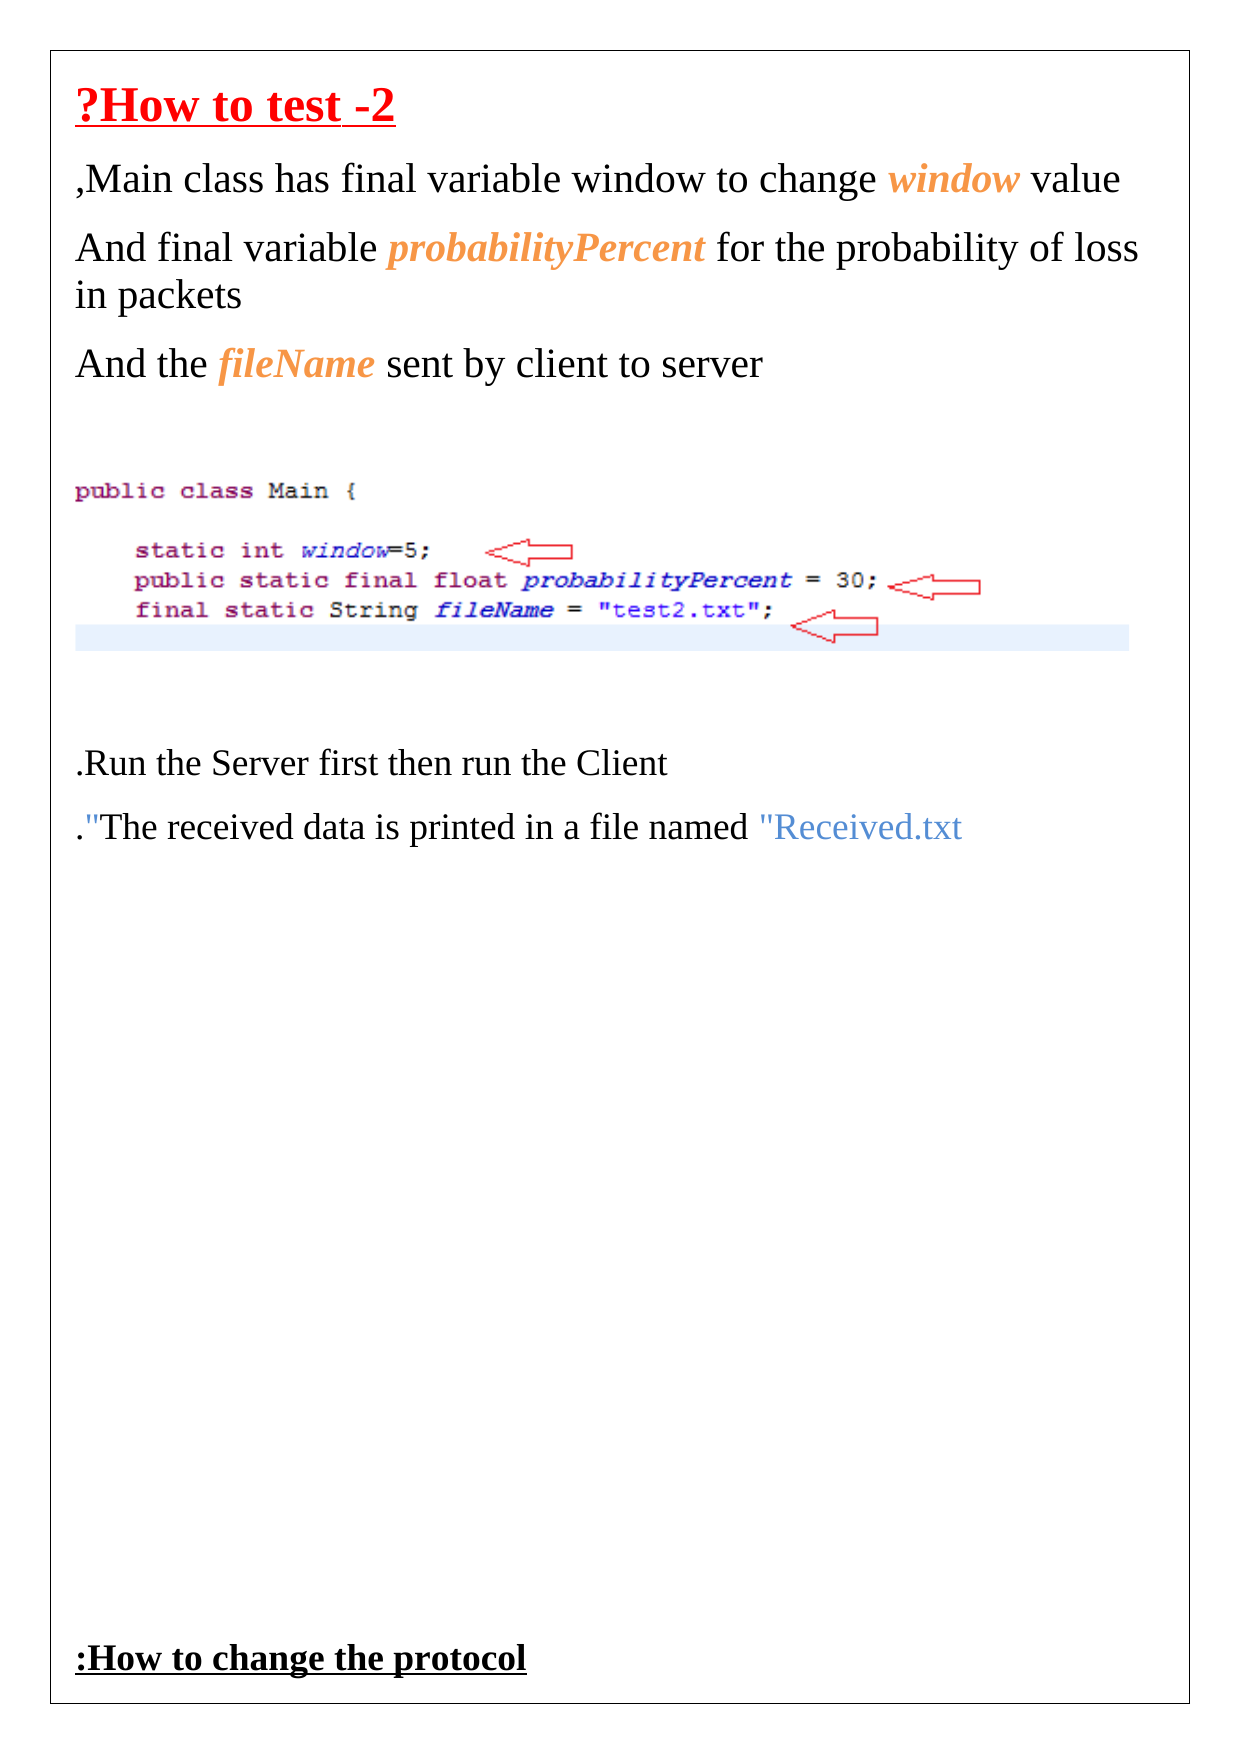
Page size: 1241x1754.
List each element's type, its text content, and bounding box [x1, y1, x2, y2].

text Run the Server first then run the Client. [75, 740, 1165, 783]
text 2- How to test? [75, 75, 1165, 132]
text And the fileName sent by client to server [75, 339, 1165, 387]
text The received data is printed in a file named "Received.txt". [75, 804, 1165, 847]
text Main class has final variable window to change window value, [75, 153, 1165, 201]
picture [74, 476, 1130, 651]
text How to change the protocol: [75, 1636, 1165, 1679]
text And final variable probabilityPercent for the probability of loss in packets [75, 222, 1165, 318]
